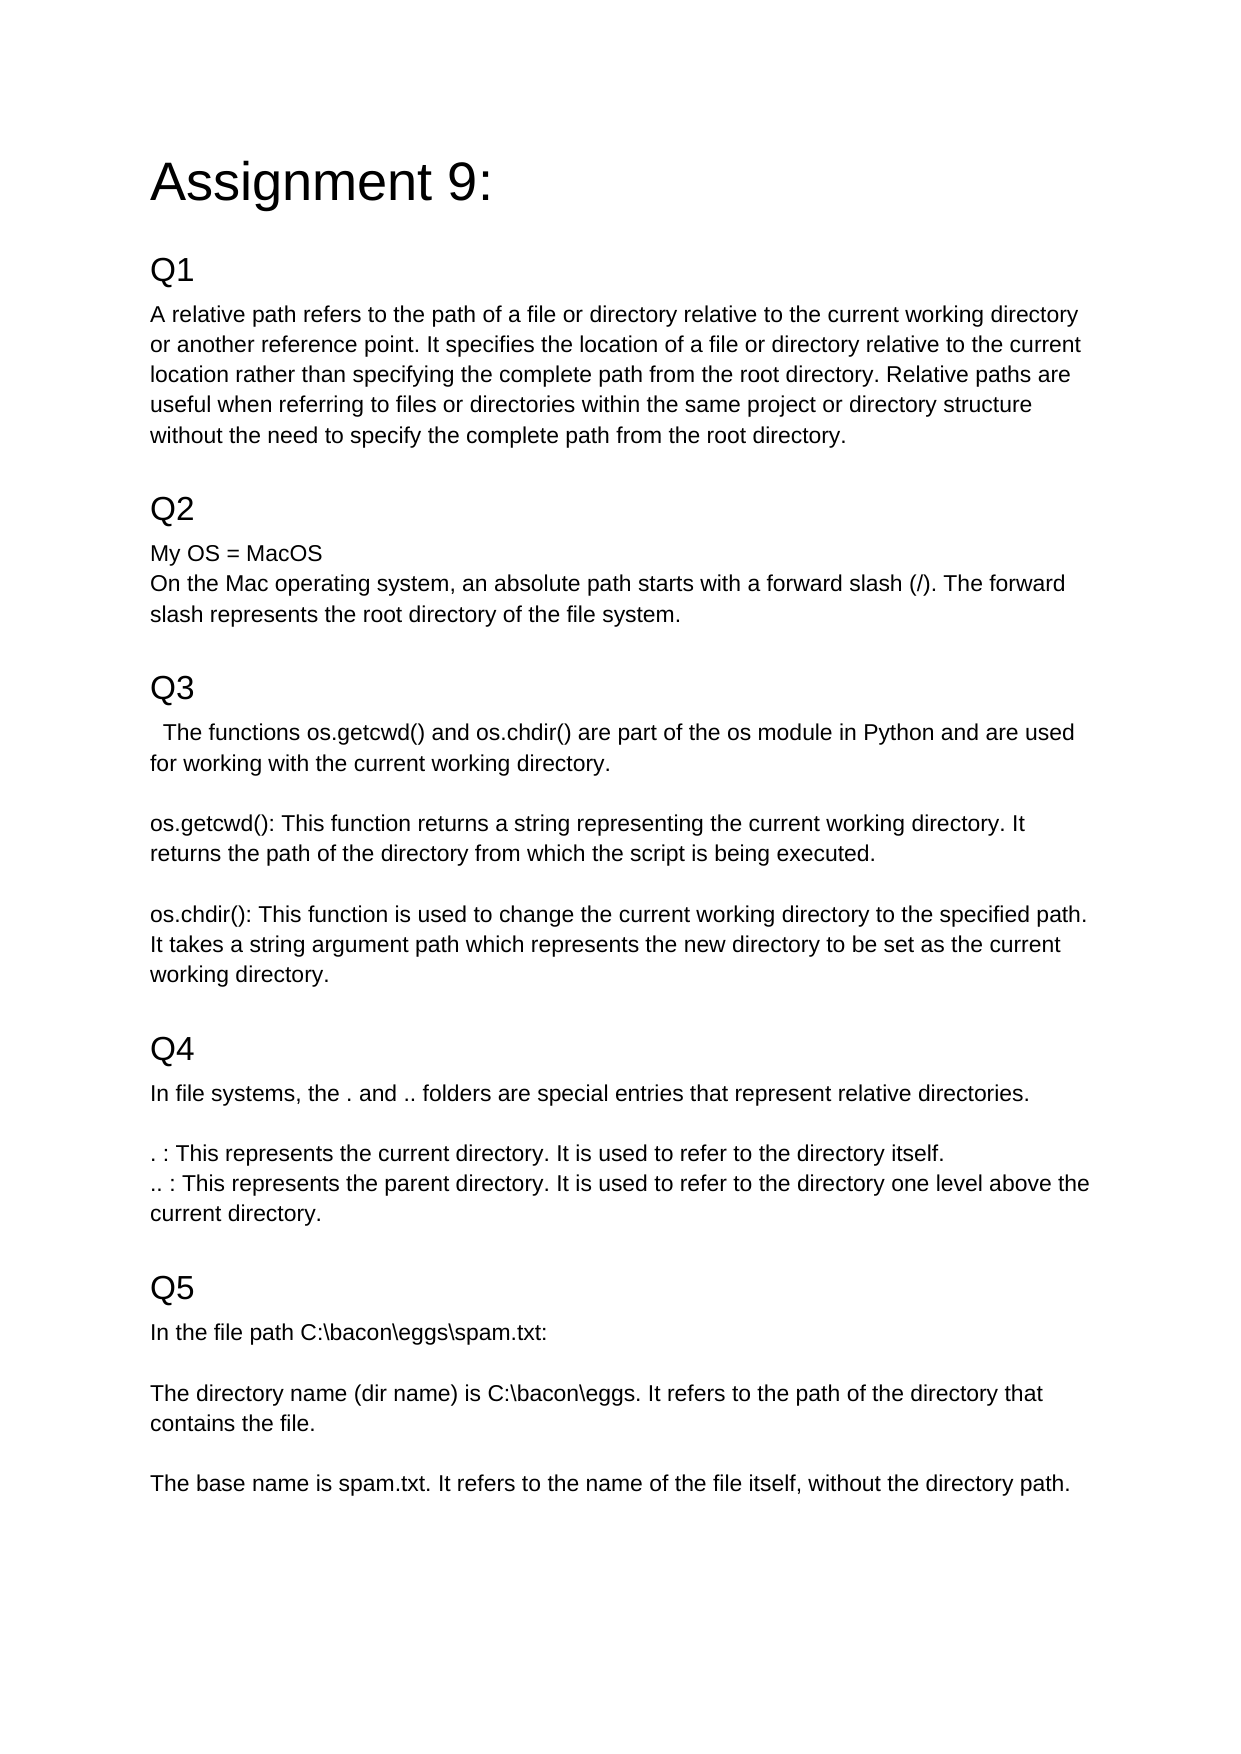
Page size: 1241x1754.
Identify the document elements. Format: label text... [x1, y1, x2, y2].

text os.getcwd(): This function returns a string representing the current working directory. It returns the path of the directory from which the script is being executed. [150, 810, 1090, 866]
text The directory name (dir name) is C:\bacon\eggs. It refers to the path of the directory that contains the file. [150, 1379, 1090, 1436]
subtitle Q2 [150, 489, 1090, 528]
text My OS = MacOS [150, 540, 1090, 567]
subtitle Q4 [150, 1029, 1090, 1067]
text In the file path C:\bacon\eggs\spam.txt: [150, 1319, 1090, 1345]
text In file systems, the . and .. folders are special entries that represent relative directories. [150, 1079, 1090, 1106]
text os.chdir(): This function is used to change the current working directory to the specified path. It takes a string argument path which represents the new directory to be set as the current working directory. [150, 901, 1090, 987]
text The base name is spam.txt. It refers to the name of the file itself, without the directory path. [150, 1470, 1090, 1496]
subtitle Q5 [150, 1268, 1090, 1307]
title Assignment 9: [150, 150, 1090, 212]
subtitle Q1 [150, 250, 1090, 288]
subtitle Q3 [150, 668, 1090, 707]
text On the Mac operating system, an absolute path starts with a forward slash (/). The forward slash represents the root directory of the file system. [150, 570, 1090, 627]
text A relative path refers to the path of a file or directory relative to the current working directory or another reference point. It specifies the location of a file or directory relative to the current location rather than specifying the complete path from the root directory. Relative paths are useful when referring to files or directories within the same project or directory structure without the need to specify the complete path from the root directory. [150, 301, 1090, 448]
text . : This represents the current directory. It is used to refer to the directory itself. [150, 1140, 1090, 1166]
text .. : This represents the parent directory. It is used to refer to the directory one level above the current directory. [150, 1170, 1090, 1227]
text The functions os.getcwd() and os.chdir() are part of the os module in Python and are used for working with the current working directory. [150, 719, 1090, 776]
